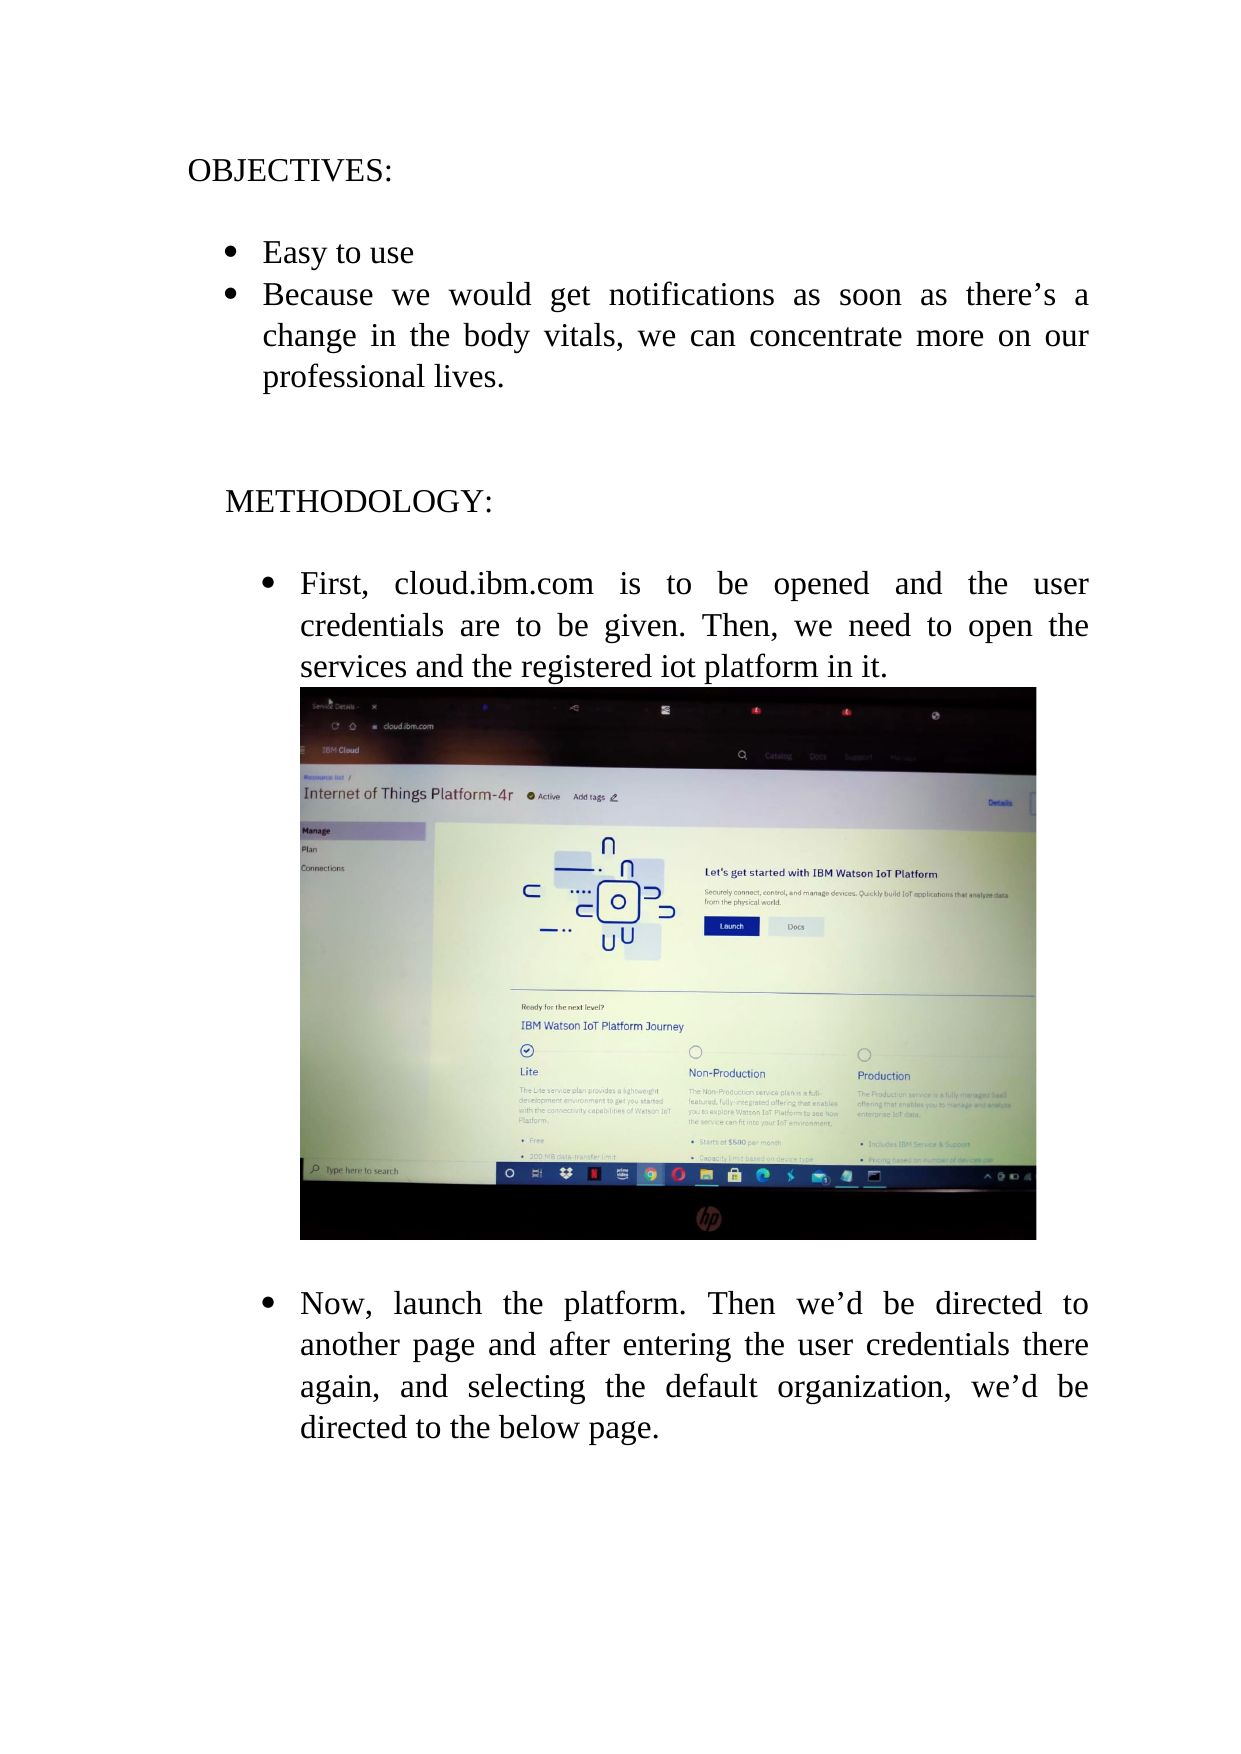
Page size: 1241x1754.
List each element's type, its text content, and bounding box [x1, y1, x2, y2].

list Now, launch the platform. Then we’d be directed to another page and after entering the user credentials there again, and selecting the default organization, we’d be directed to the below page. [262, 1283, 1090, 1446]
list Because we would get notifications as soon as there’s a change in the body vitals, we can concentrate more on our professional lives. [225, 274, 1090, 395]
text METHODOLOGY: [225, 481, 1090, 519]
picture [300, 687, 1037, 1240]
text OBJECTIVES: [187, 150, 1090, 188]
list First, cloud.ibm.com is to be opened and the user credentials are to be given. Then, we need to open the services and the registered iot platform in it. [262, 563, 1090, 684]
list Easy to use [225, 233, 1090, 271]
